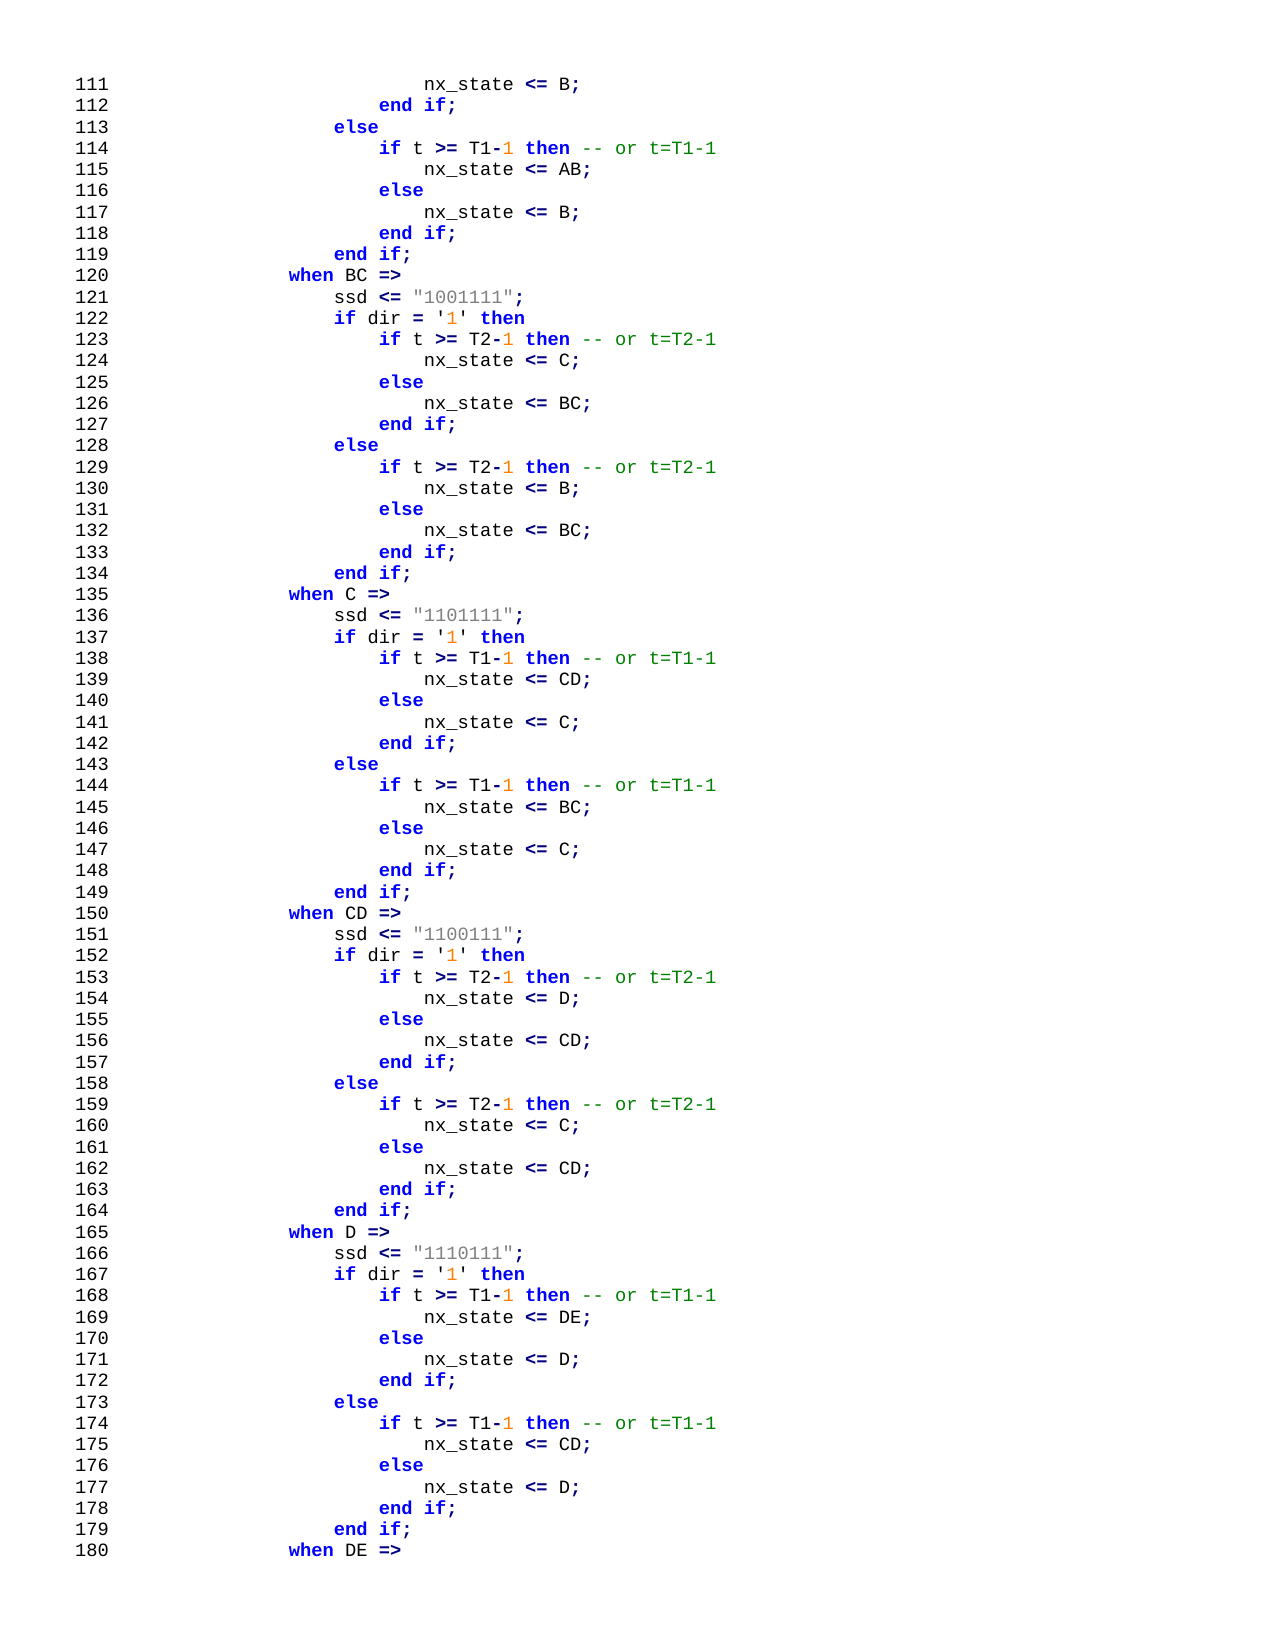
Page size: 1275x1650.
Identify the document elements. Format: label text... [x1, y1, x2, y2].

text 166 ssd <= "1110111"; [75, 1244, 1200, 1265]
text 129 if t >= T2-1 then -- or t=T2-1 [75, 457, 1200, 479]
text 131 else [75, 500, 1200, 521]
text 125 else [75, 372, 1200, 394]
text 127 end if; [75, 415, 1200, 436]
text 156 nx_state <= CD; [75, 1031, 1200, 1052]
text 173 else [75, 1392, 1200, 1414]
text 116 else [75, 181, 1200, 202]
text 130 nx_state <= B; [75, 479, 1200, 500]
text 114 if t >= T1-1 then -- or t=T1-1 [75, 139, 1200, 160]
text 120 when BC => [75, 266, 1200, 287]
text 117 nx_state <= B; [75, 202, 1200, 224]
text 140 else [75, 691, 1200, 712]
text 150 when CD => [75, 904, 1200, 925]
text 115 nx_state <= AB; [75, 160, 1200, 181]
text 167 if dir = '1' then [75, 1265, 1200, 1286]
text 175 nx_state <= CD; [75, 1435, 1200, 1456]
text 124 nx_state <= C; [75, 351, 1200, 372]
text 112 end if; [75, 96, 1200, 117]
text 146 else [75, 819, 1200, 840]
text 113 else [75, 117, 1200, 139]
text 132 nx_state <= BC; [75, 521, 1200, 542]
text 155 else [75, 1010, 1200, 1031]
text 158 else [75, 1074, 1200, 1095]
text 180 when DE => [75, 1541, 1200, 1562]
text 119 end if; [75, 245, 1200, 266]
text 164 end if; [75, 1201, 1200, 1222]
text 160 nx_state <= C; [75, 1116, 1200, 1137]
text 170 else [75, 1329, 1200, 1350]
text 126 nx_state <= BC; [75, 394, 1200, 415]
text 135 when C => [75, 585, 1200, 606]
text 143 else [75, 755, 1200, 776]
text 137 if dir = '1' then [75, 627, 1200, 649]
text 144 if t >= T1-1 then -- or t=T1-1 [75, 776, 1200, 797]
text 149 end if; [75, 882, 1200, 904]
text 122 if dir = '1' then [75, 309, 1200, 330]
text 163 end if; [75, 1180, 1200, 1201]
text 152 if dir = '1' then [75, 946, 1200, 967]
text 178 end if; [75, 1499, 1200, 1520]
text 176 else [75, 1456, 1200, 1477]
text 139 nx_state <= CD; [75, 670, 1200, 691]
text 145 nx_state <= BC; [75, 797, 1200, 819]
text 142 end if; [75, 734, 1200, 755]
text 154 nx_state <= D; [75, 989, 1200, 1010]
text 147 nx_state <= C; [75, 840, 1200, 861]
text 172 end if; [75, 1371, 1200, 1392]
text 118 end if; [75, 224, 1200, 245]
text 141 nx_state <= C; [75, 712, 1200, 734]
text 111 nx_state <= B; [75, 75, 1200, 96]
text 121 ssd <= "1001111"; [75, 287, 1200, 309]
text 153 if t >= T2-1 then -- or t=T2-1 [75, 967, 1200, 989]
text 151 ssd <= "1100111"; [75, 925, 1200, 946]
text 171 nx_state <= D; [75, 1350, 1200, 1371]
text 157 end if; [75, 1052, 1200, 1074]
text 169 nx_state <= DE; [75, 1307, 1200, 1329]
text 133 end if; [75, 542, 1200, 564]
text 174 if t >= T1-1 then -- or t=T1-1 [75, 1414, 1200, 1435]
text 179 end if; [75, 1520, 1200, 1541]
text 177 nx_state <= D; [75, 1477, 1200, 1499]
text 123 if t >= T2-1 then -- or t=T2-1 [75, 330, 1200, 351]
text 162 nx_state <= CD; [75, 1159, 1200, 1180]
text 161 else [75, 1137, 1200, 1159]
text 159 if t >= T2-1 then -- or t=T2-1 [75, 1095, 1200, 1116]
text 128 else [75, 436, 1200, 457]
text 168 if t >= T1-1 then -- or t=T1-1 [75, 1286, 1200, 1307]
text 136 ssd <= "1101111"; [75, 606, 1200, 627]
text 148 end if; [75, 861, 1200, 882]
text 134 end if; [75, 564, 1200, 585]
text 138 if t >= T1-1 then -- or t=T1-1 [75, 649, 1200, 670]
text 165 when D => [75, 1222, 1200, 1244]
